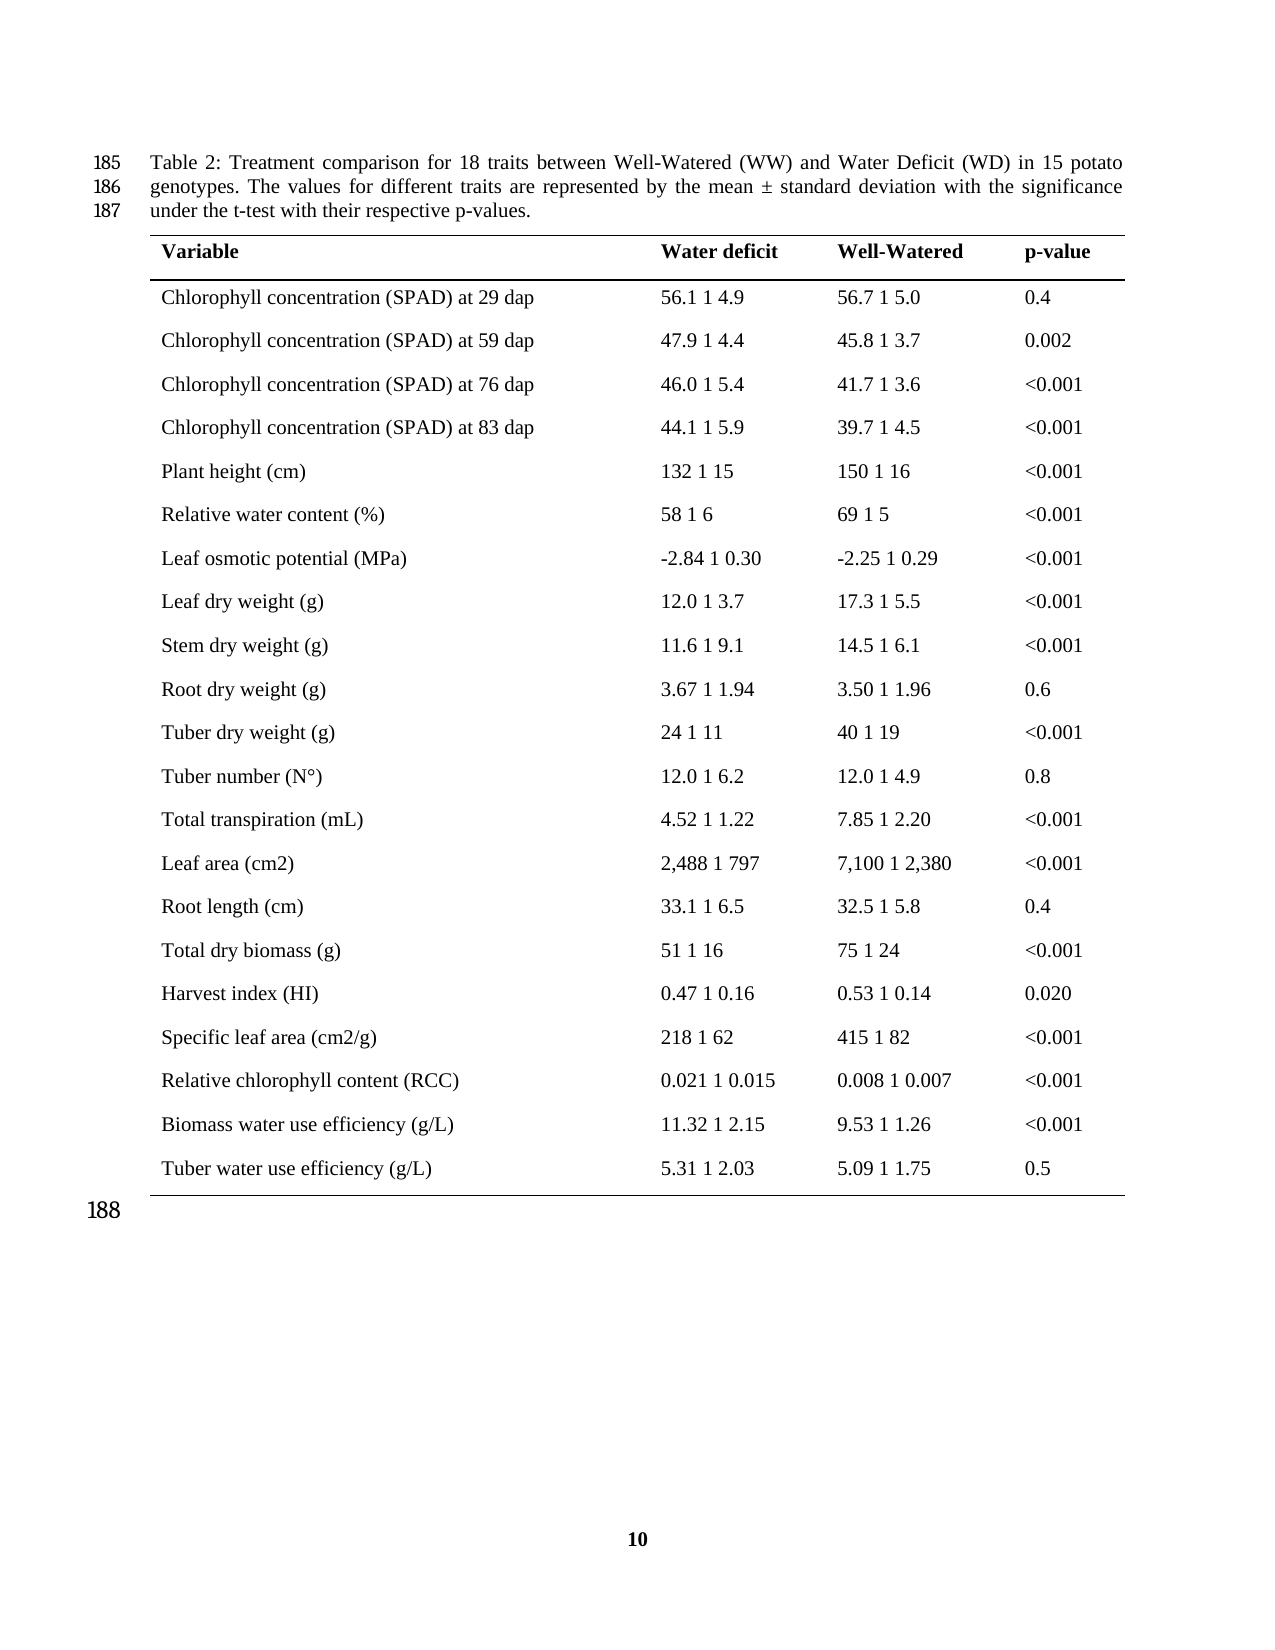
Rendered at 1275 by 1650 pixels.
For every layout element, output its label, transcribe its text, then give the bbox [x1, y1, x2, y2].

table_cell 44.1 1 5.9 [649, 411, 826, 455]
table_cell 11.6 1 9.1 [649, 629, 826, 673]
table_header Well-Watered [826, 236, 1013, 279]
table_cell 0.008 1 0.007 [826, 1065, 1013, 1108]
table_cell 41.7 1 3.6 [826, 368, 1013, 411]
table_cell <0.001 [1013, 847, 1125, 890]
table_cell Root length (cm) [150, 890, 649, 934]
table_cell 0.021 1 0.015 [649, 1065, 826, 1108]
table_cell 0.4 [1013, 890, 1125, 934]
table_cell Leaf area (cm2) [150, 847, 649, 890]
table_cell 0.53 1 0.14 [826, 978, 1013, 1021]
table_cell 0.020 [1013, 978, 1125, 1021]
table_cell 5.09 1 1.75 [826, 1152, 1013, 1195]
table_cell 3.67 1 1.94 [649, 673, 826, 716]
table_cell 69 1 5 [826, 499, 1013, 542]
table_cell <0.001 [1013, 1021, 1125, 1064]
table_cell 218 1 62 [649, 1021, 826, 1064]
table_cell 51 1 16 [649, 934, 826, 977]
table_cell 415 1 82 [826, 1021, 1013, 1064]
table_cell <0.001 [1013, 368, 1125, 411]
table_cell 17.3 1 5.5 [826, 586, 1013, 629]
table_cell <0.001 [1013, 934, 1125, 977]
table_cell Stem dry weight (g) [150, 629, 649, 673]
table_cell Chlorophyll concentration (SPAD) at 76 dap [150, 368, 649, 411]
table_header p-value [1013, 236, 1125, 279]
table_cell <0.001 [1013, 1108, 1125, 1152]
table_cell 5.31 1 2.03 [649, 1152, 826, 1195]
table_cell 132 1 15 [649, 455, 826, 498]
table_cell 12.0 1 6.2 [649, 760, 826, 803]
table_cell <0.001 [1013, 542, 1125, 586]
table_cell <0.001 [1013, 1065, 1125, 1108]
table_cell Root dry weight (g) [150, 673, 649, 716]
table_cell Leaf osmotic potential (MPa) [150, 542, 649, 586]
table_cell 9.53 1 1.26 [826, 1108, 1013, 1152]
table_cell 3.50 1 1.96 [826, 673, 1013, 716]
table_cell 7,100 1 2,380 [826, 847, 1013, 890]
table_cell 4.52 1 1.22 [649, 803, 826, 847]
table_cell Specific leaf area (cm2/g) [150, 1021, 649, 1064]
table_cell 39.7 1 4.5 [826, 411, 1013, 455]
table_cell 2,488 1 797 [649, 847, 826, 890]
table_cell Harvest index (HI) [150, 978, 649, 1021]
table_cell 0.002 [1013, 324, 1125, 368]
text Table 2: Treatment comparison for 18 traits between Well-Watered (WW) and Water Deficit (WD) in 15 potato genotypes. The values for different traits are represented by the mean ± standard deviation with the significance under the t-test with their respective p-values. [150, 150, 1125, 222]
table_cell 75 1 24 [826, 934, 1013, 977]
table_cell <0.001 [1013, 455, 1125, 498]
table_cell <0.001 [1013, 586, 1125, 629]
table_cell Relative chlorophyll content (RCC) [150, 1065, 649, 1108]
table_cell Total transpiration (mL) [150, 803, 649, 847]
table_cell -2.84 1 0.30 [649, 542, 826, 586]
table_cell 58 1 6 [649, 499, 826, 542]
table_cell 0.8 [1013, 760, 1125, 803]
table_cell <0.001 [1013, 499, 1125, 542]
table_cell 40 1 19 [826, 716, 1013, 760]
table_cell <0.001 [1013, 411, 1125, 455]
table_cell <0.001 [1013, 629, 1125, 673]
table_cell 7.85 1 2.20 [826, 803, 1013, 847]
table_cell 0.47 1 0.16 [649, 978, 826, 1021]
table_cell <0.001 [1013, 803, 1125, 847]
table_cell 47.9 1 4.4 [649, 324, 826, 368]
table_cell Chlorophyll concentration (SPAD) at 59 dap [150, 324, 649, 368]
table_cell Relative water content (%) [150, 499, 649, 542]
table_cell Biomass water use efficiency (g/L) [150, 1108, 649, 1152]
table_cell 46.0 1 5.4 [649, 368, 826, 411]
table_cell Leaf dry weight (g) [150, 586, 649, 629]
table_cell -2.25 1 0.29 [826, 542, 1013, 586]
table_cell 32.5 1 5.8 [826, 890, 1013, 934]
table_cell 12.0 1 4.9 [826, 760, 1013, 803]
table_cell Tuber water use efficiency (g/L) [150, 1152, 649, 1195]
table_cell 24 1 11 [649, 716, 826, 760]
table_cell 0.6 [1013, 673, 1125, 716]
table_cell 56.1 1 4.9 [649, 281, 826, 324]
table_cell Total dry biomass (g) [150, 934, 649, 977]
table_header Variable [150, 236, 649, 279]
table_cell 14.5 1 6.1 [826, 629, 1013, 673]
table_cell 150 1 16 [826, 455, 1013, 498]
table_cell 11.32 1 2.15 [649, 1108, 826, 1152]
table_cell Plant height (cm) [150, 455, 649, 498]
table_cell Tuber dry weight (g) [150, 716, 649, 760]
table_cell 0.5 [1013, 1152, 1125, 1195]
table_cell Tuber number (N°) [150, 760, 649, 803]
table_cell 33.1 1 6.5 [649, 890, 826, 934]
table_cell Chlorophyll concentration (SPAD) at 83 dap [150, 411, 649, 455]
table_cell 45.8 1 3.7 [826, 324, 1013, 368]
table_cell <0.001 [1013, 716, 1125, 760]
table_cell 56.7 1 5.0 [826, 281, 1013, 324]
table_cell 12.0 1 3.7 [649, 586, 826, 629]
table_header Water deficit [649, 236, 826, 279]
table_cell Chlorophyll concentration (SPAD) at 29 dap [150, 281, 649, 324]
table_cell 0.4 [1013, 281, 1125, 324]
